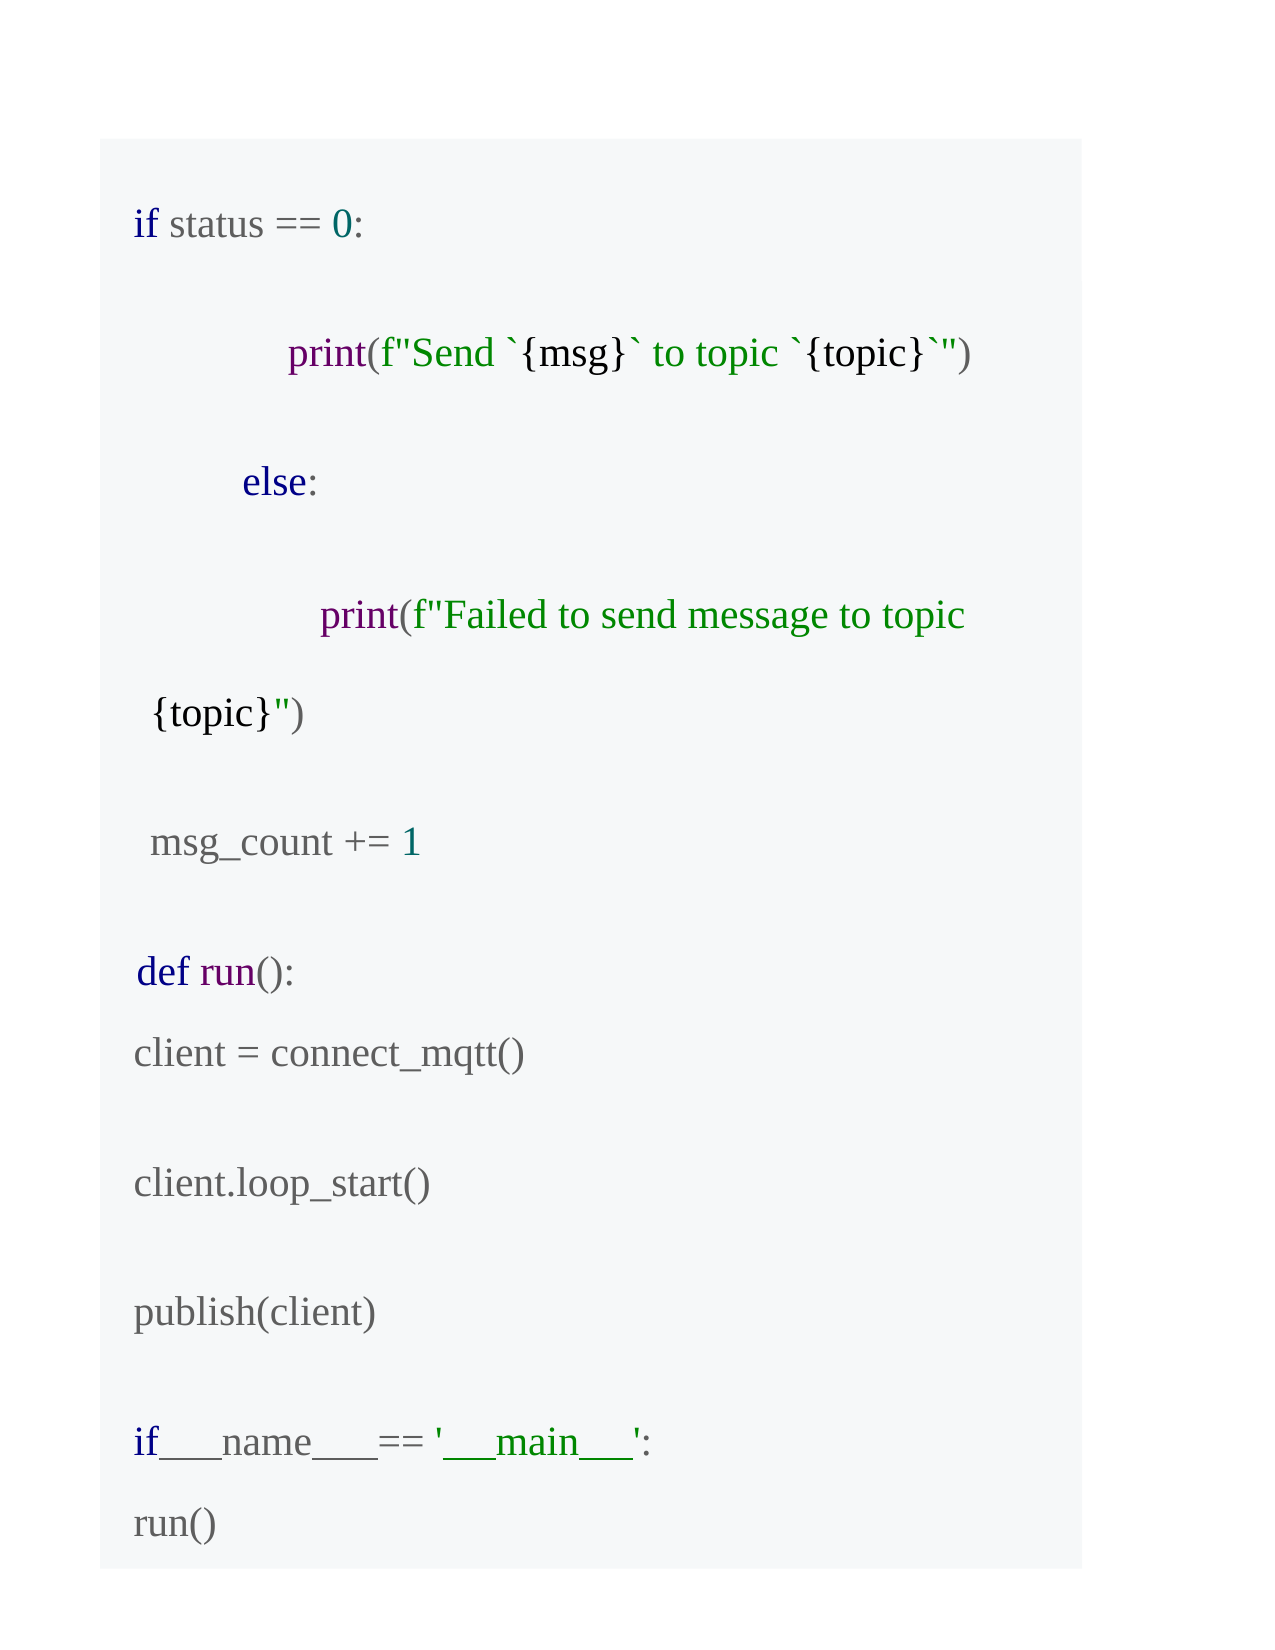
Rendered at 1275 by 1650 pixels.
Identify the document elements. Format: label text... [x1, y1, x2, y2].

text if status == 0: [133, 198, 461, 246]
text client = connect_mqtt() client.loop_start() publish(client) [133, 1027, 638, 1335]
text {topic}") msg_count += 1 [150, 688, 449, 864]
text print(f"Send `{msg}` to topic `{topic}`") else: [242, 327, 1041, 504]
text run() [133, 1497, 1139, 1545]
text if name == ' main ': [133, 1417, 1139, 1464]
text def run(): [136, 946, 1139, 994]
text print(f"Failed to send message to topic [233, 586, 1052, 638]
